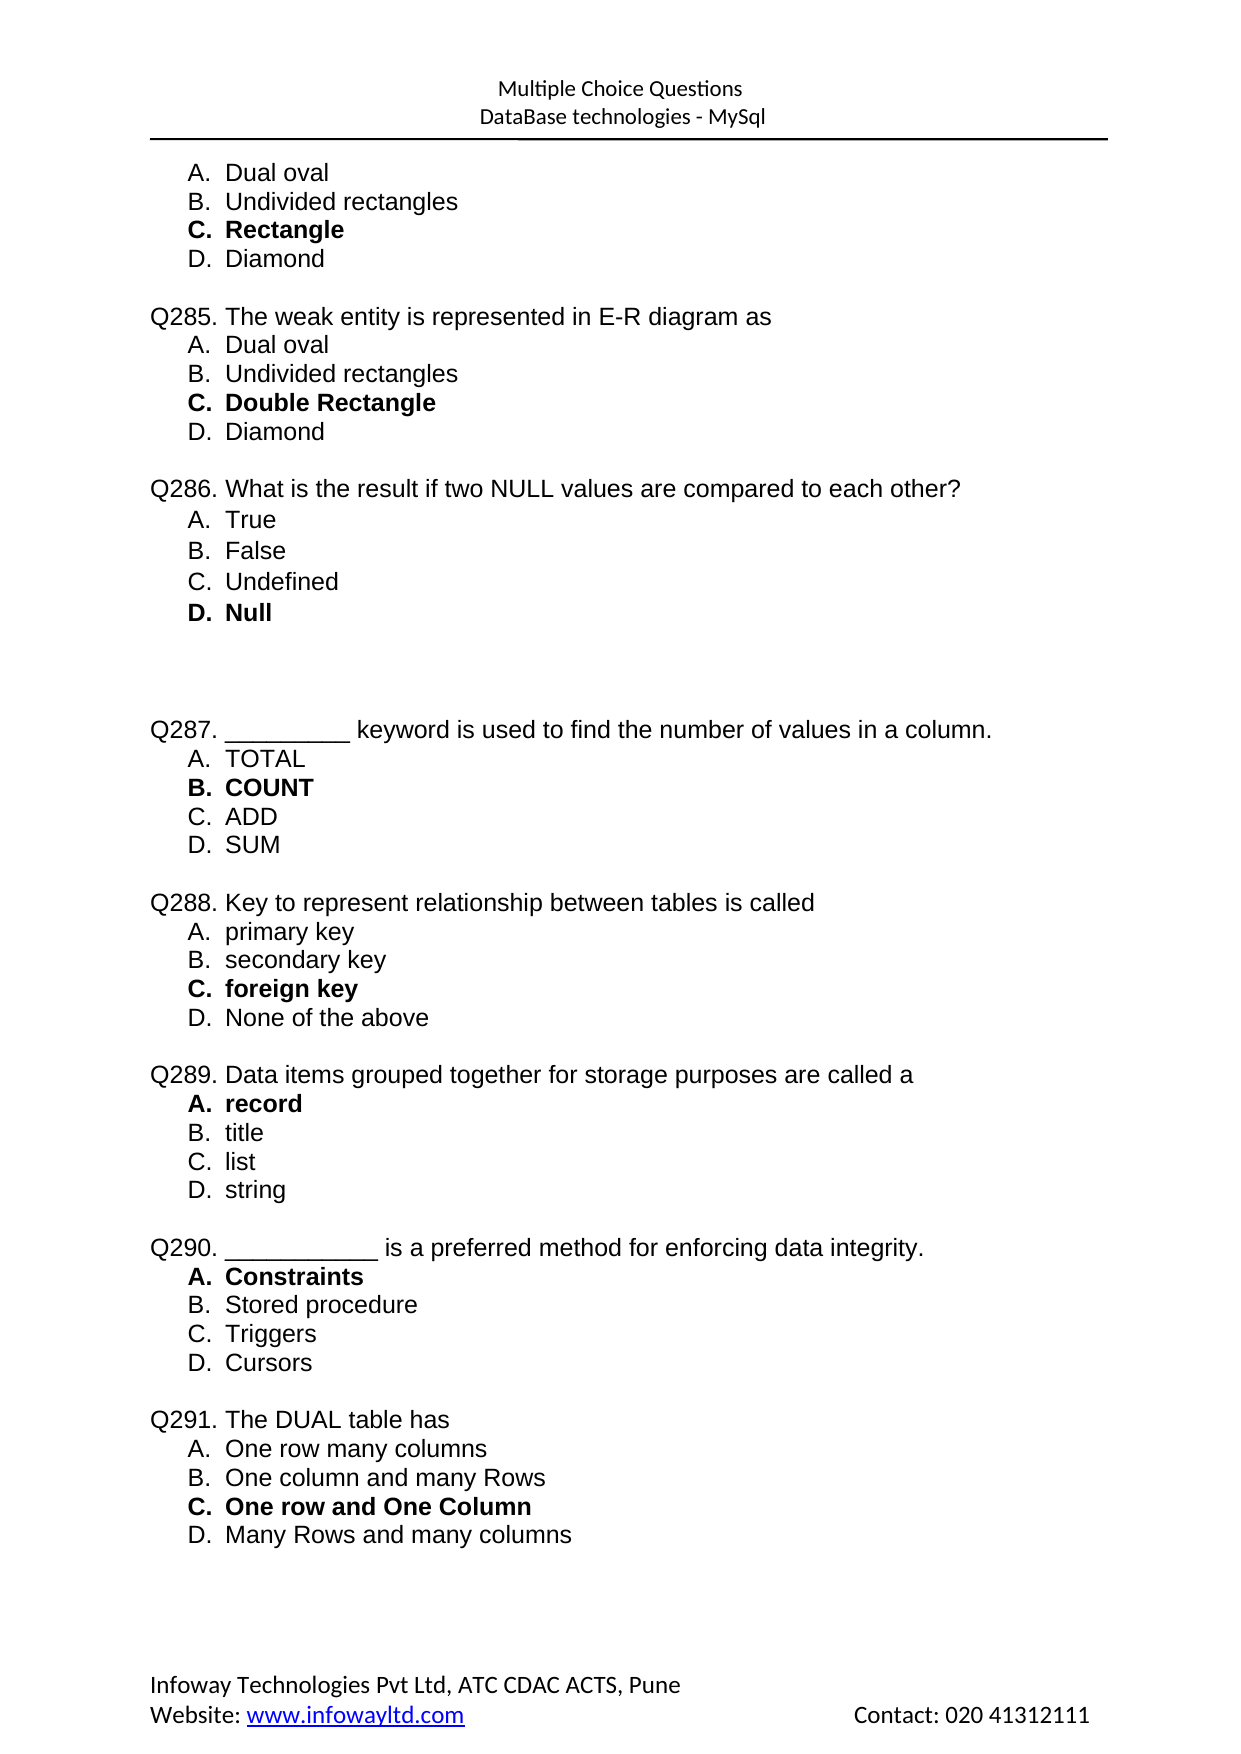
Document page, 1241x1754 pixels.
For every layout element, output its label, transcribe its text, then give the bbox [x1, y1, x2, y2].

list Constraints [187, 1262, 1090, 1291]
list Undefined [187, 567, 1090, 596]
list Double Rectangle [187, 388, 1090, 417]
list Dual oval [187, 330, 1090, 359]
list Dual oval [187, 158, 1090, 187]
list primary key [187, 917, 1090, 946]
list TOTAL [187, 744, 1090, 773]
text Q285. The weak entity is represented in E-R diagram as [150, 302, 1090, 330]
text Q291. The DUAL table has [150, 1406, 1090, 1434]
text Q288. Key to represent relationship between tables is called [150, 888, 1090, 917]
list record [187, 1089, 1090, 1118]
list Rectangle [187, 215, 1090, 244]
text Q287. _________ keyword is used to find the number of values in a column. [150, 716, 1090, 744]
list title [187, 1118, 1090, 1147]
list string [187, 1176, 1090, 1204]
list True [187, 505, 1090, 534]
list Cursors [187, 1348, 1090, 1377]
list One row and One Column [187, 1492, 1090, 1521]
text Q290. ___________ is a preferred method for enforcing data integrity. [150, 1233, 1090, 1262]
list False [187, 536, 1090, 565]
list One row many columns [187, 1434, 1090, 1463]
list Undivided rectangles [187, 187, 1090, 215]
list SUM [187, 831, 1090, 859]
list One column and many Rows [187, 1463, 1090, 1492]
list Null [187, 598, 1090, 627]
text Q286. What is the result if two NULL values are compared to each other? [150, 474, 1090, 503]
list list [187, 1147, 1090, 1176]
list Stored procedure [187, 1291, 1090, 1319]
list Many Rows and many columns [187, 1521, 1090, 1549]
list Undivided rectangles [187, 359, 1090, 388]
text Q289. Data items grouped together for storage purposes are called a [150, 1061, 1090, 1089]
list Diamond [187, 244, 1090, 273]
list COUNT [187, 773, 1090, 802]
list Triggers [187, 1319, 1090, 1348]
list secondary key [187, 946, 1090, 974]
list foreign key [187, 974, 1090, 1003]
list ADD [187, 802, 1090, 831]
list None of the above [187, 1003, 1090, 1032]
list Diamond [187, 417, 1090, 445]
